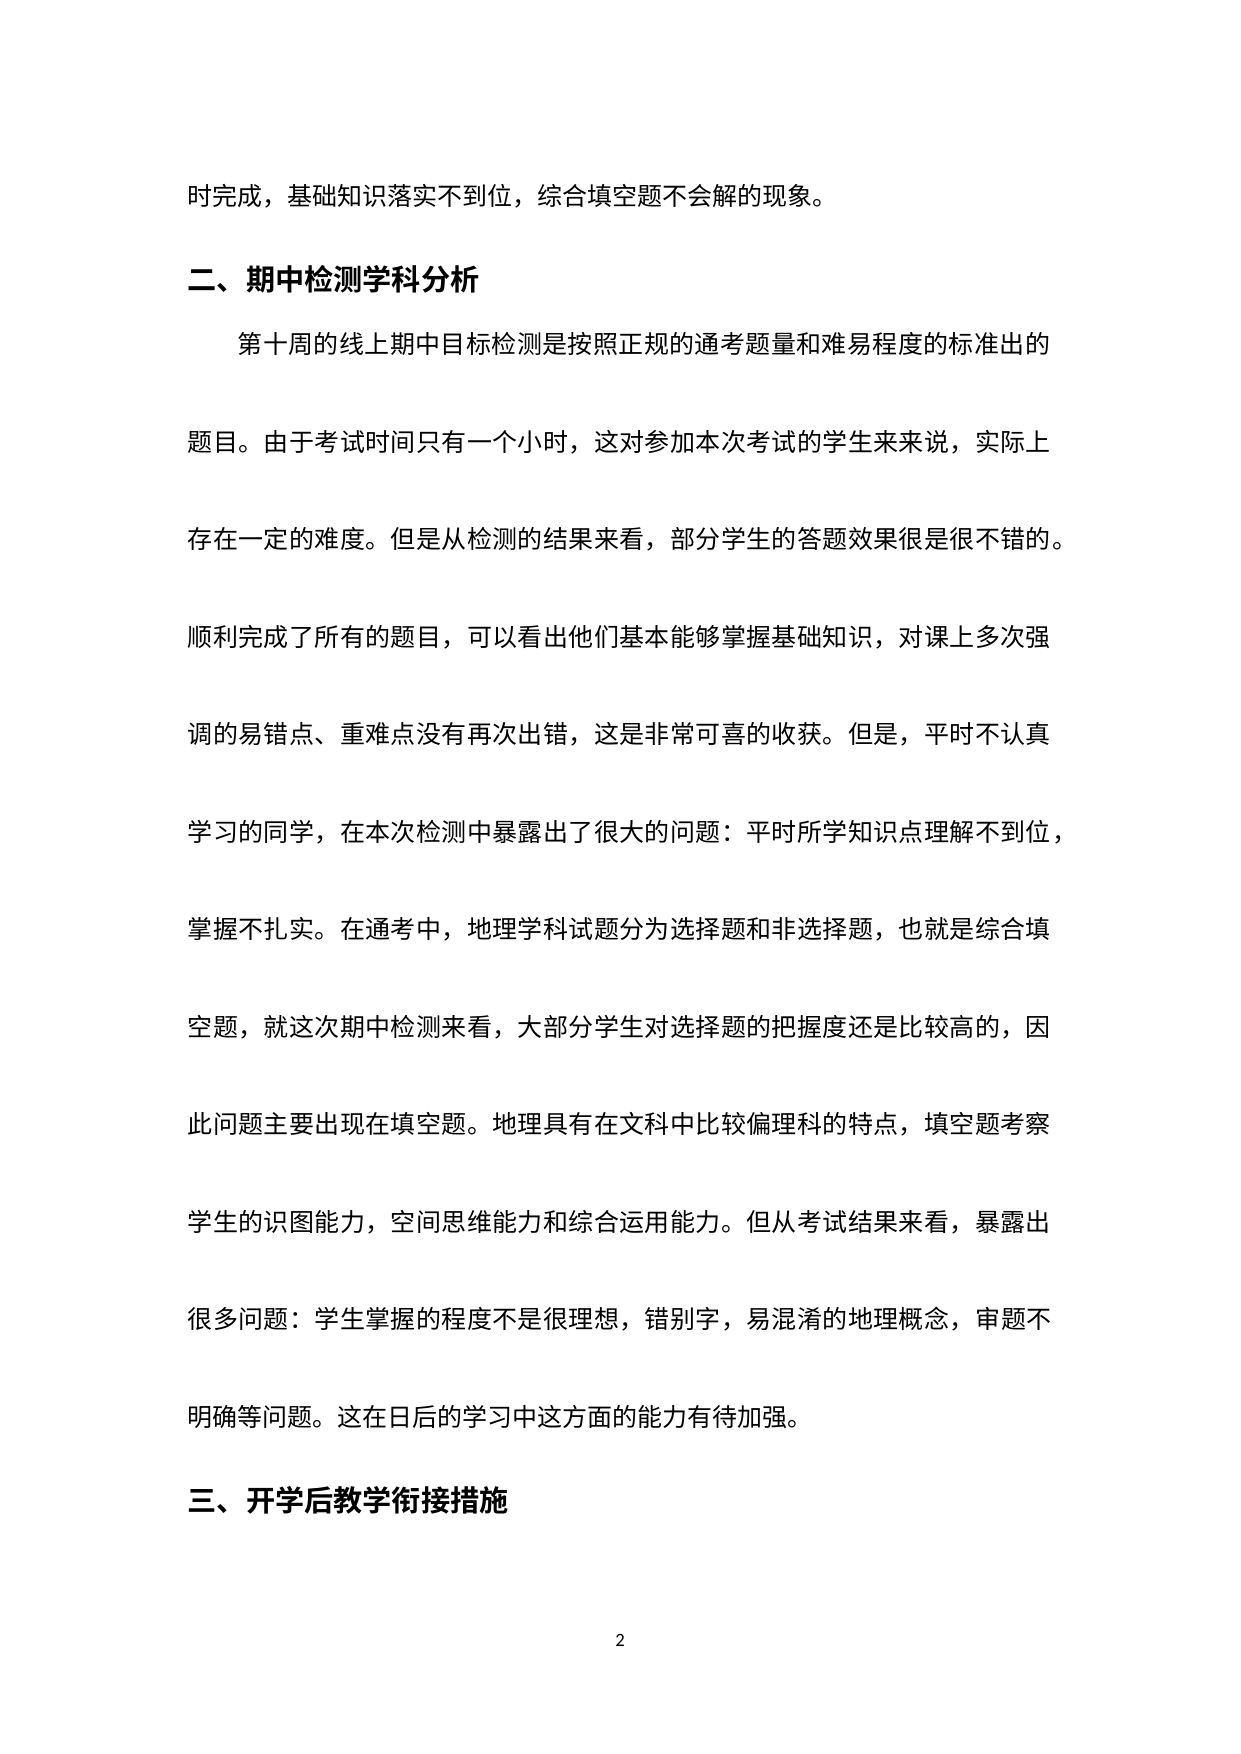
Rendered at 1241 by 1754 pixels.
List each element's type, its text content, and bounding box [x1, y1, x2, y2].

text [187, 162, 1053, 227]
text 第十周的线上期中目标检测是按照正规的通考题量和难易程度的标准出的题目。由于考试时间只有一个小时，这对参加本次考试的学生来来说，实际上存在一定的难度。但是从检测的结果来看，部分学生的答题效果很是很不错的。顺利完成了所有的题目，可以看出他们基本能够掌握基础知识，对课上多次强调的易错点、重难点没有再次出错，这是非常可喜的收获。但是，平时不认真学习的同学，在本次检测中暴露出了很大的问题：平时所学知识点理解不到位，掌握不扎实。在通考中，地理学科试题分为选择题和非选择题，也就是综合填空题，就这次期中检测来看，大部分学生对选择题的把握度还是比较高的，因此问题主要出现在填空题。地理具有在文科中比较偏理科的特点，填空题考察学生的识图能力，空间思维能力和综合运用能力。但从考试结果来看，暴露出很多问题：学生掌握的程度不是很理想，错别字，易混淆的地理概念，审题不明确等问题。这在日后的学习中这方面的能力有待加强。 [187, 310, 1053, 1448]
list 期中检测学科分析 [187, 245, 1053, 310]
list 开学后教学衔接措施 [187, 1466, 1053, 1531]
